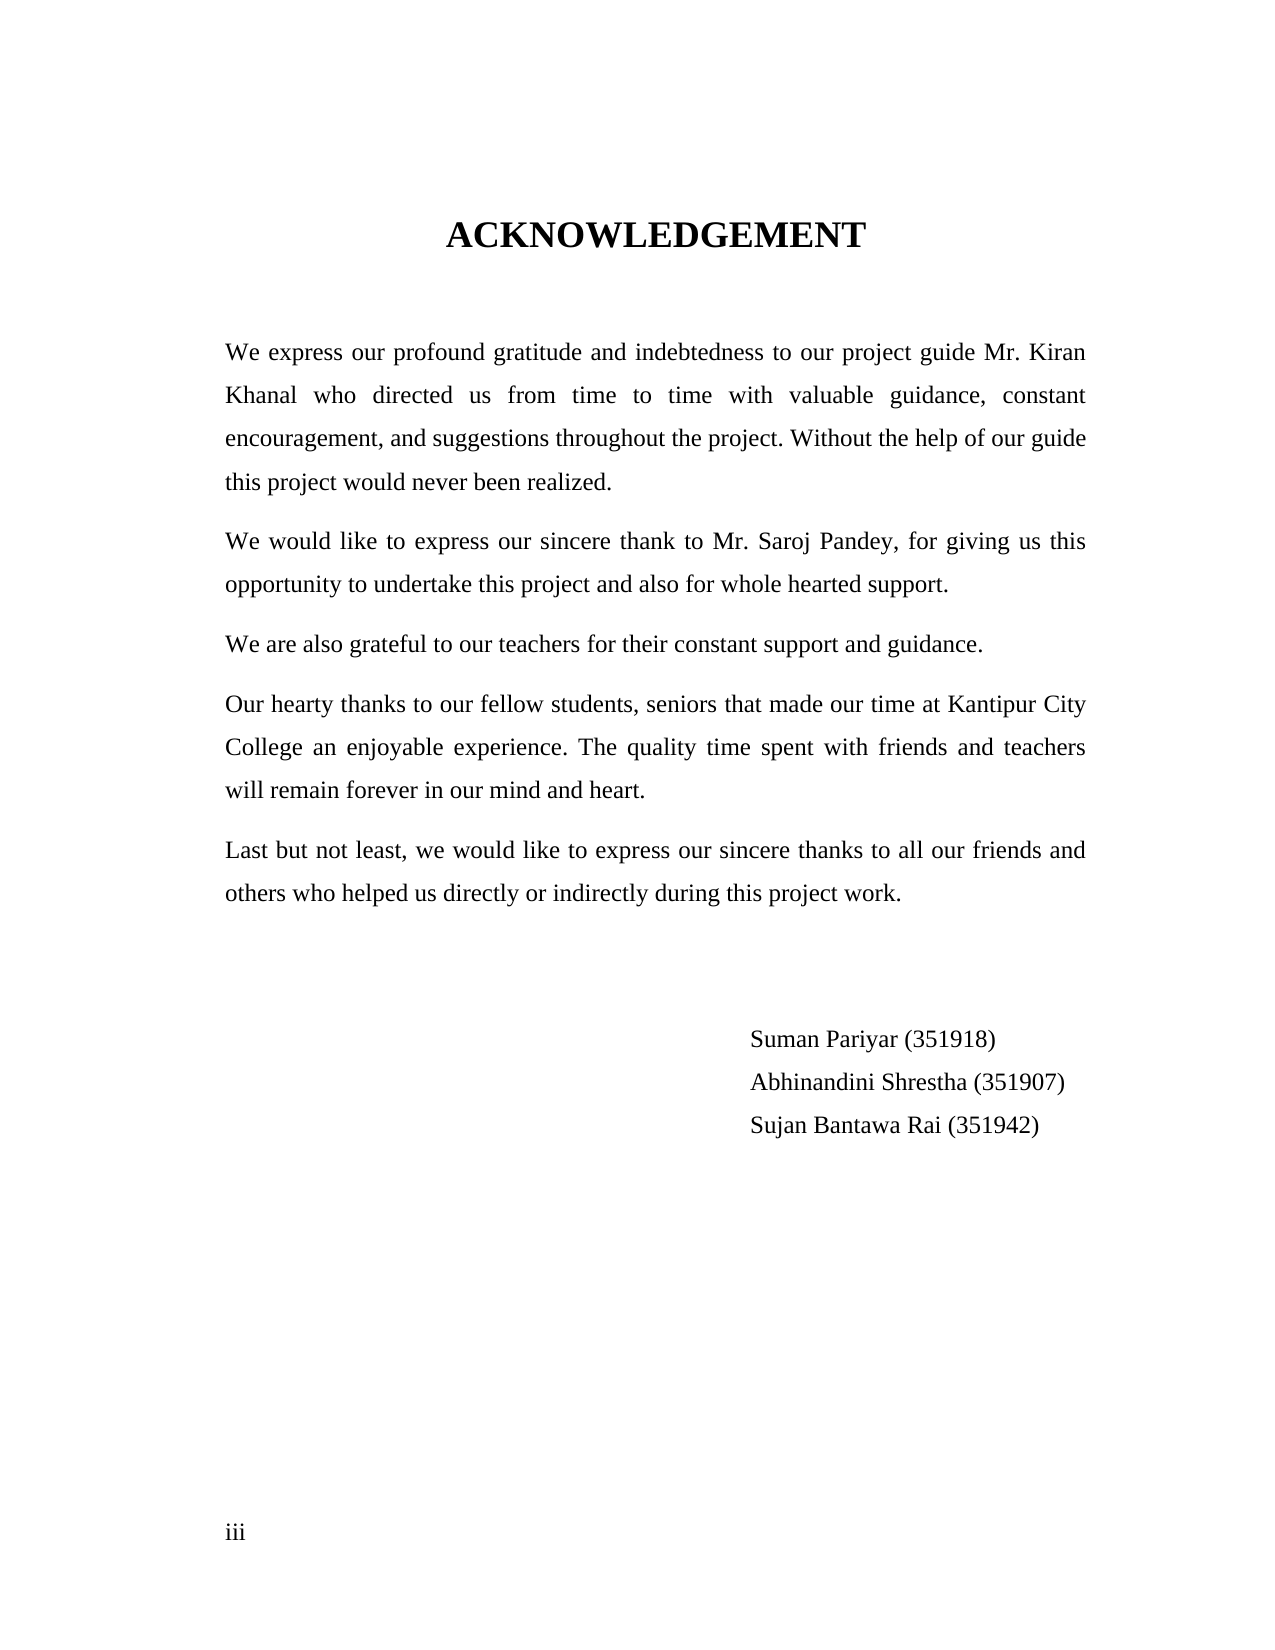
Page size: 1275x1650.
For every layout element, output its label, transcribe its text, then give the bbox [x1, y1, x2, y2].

text Suman Pariyar (351918) [225, 1024, 1087, 1053]
text Sujan Bantawa Rai (351942) [675, 1111, 1087, 1139]
text Abhinandini Shrestha (351907) [750, 1067, 1087, 1096]
text We express our profound gratitude and indebtedness to our project guide Mr. Kiran Khanal who directed us from time to time with valuable guidance, constant encouragement, and suggestions throughout the project. Without the help of our guide this project would never been realized. [225, 337, 1087, 495]
subtitle ACKNOWLEDGEMENT [225, 213, 1087, 256]
text We are also grateful to our teachers for their constant support and guidance. [225, 629, 1087, 658]
text Last but not least, we would like to express our sincere thanks to all our friends and others who helped us directly or indirectly during this project work. [225, 835, 1087, 907]
text We would like to express our sincere thank to Mr. Saroj Pandey, for giving us this opportunity to undertake this project and also for whole hearted support. [225, 526, 1087, 598]
text Our hearty thanks to our fellow students, seniors that made our time at Kantipur City College an enjoyable experience. The quality time spent with friends and teachers will remain forever in our mind and heart. [225, 689, 1087, 804]
